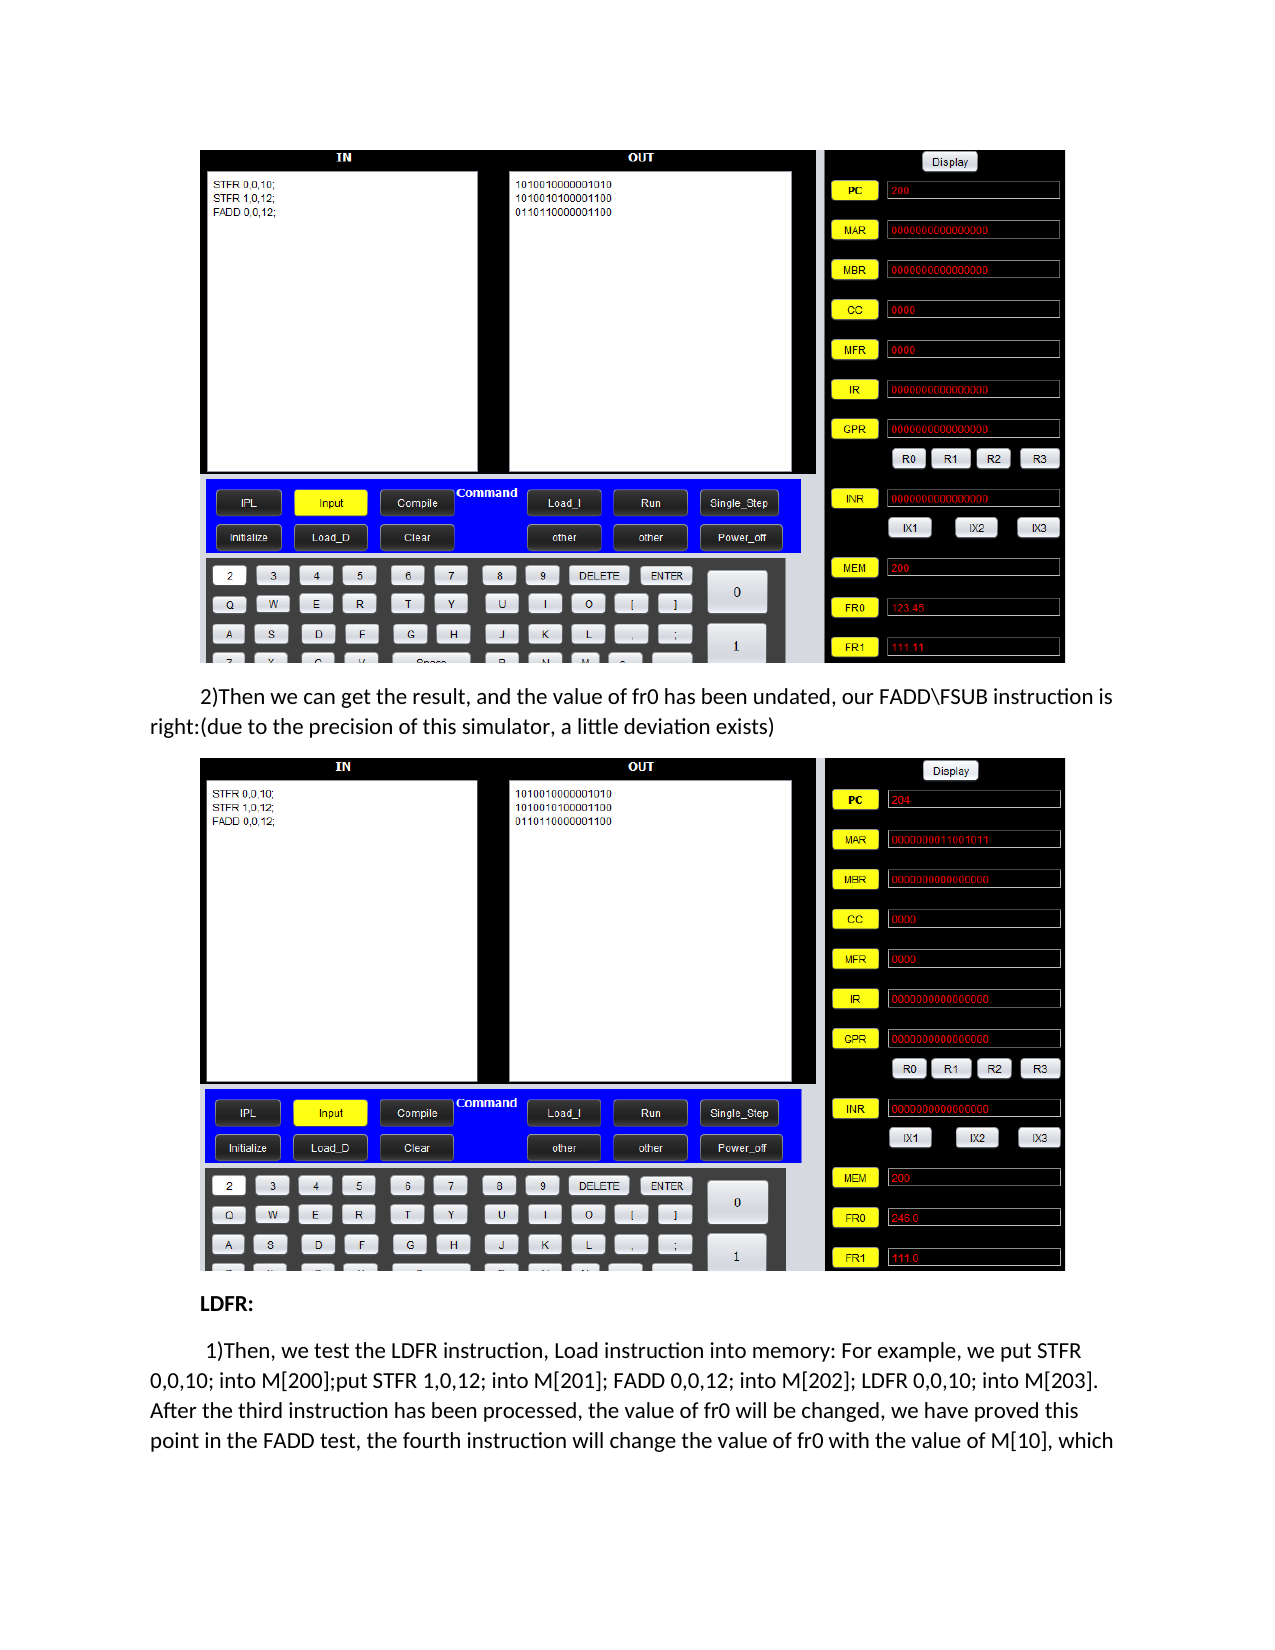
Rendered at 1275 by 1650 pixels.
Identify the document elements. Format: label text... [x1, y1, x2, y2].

picture [200, 150, 1066, 663]
text LDFR: [150, 1289, 1100, 1317]
picture [200, 758, 1066, 1271]
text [150, 1336, 1125, 1454]
text 2)Then we can get the result, and the value of fr0 has been undated, our FADD\FSUB instruction is right:(due to the precision of this simulator, a little deviation exists) [150, 682, 1125, 740]
